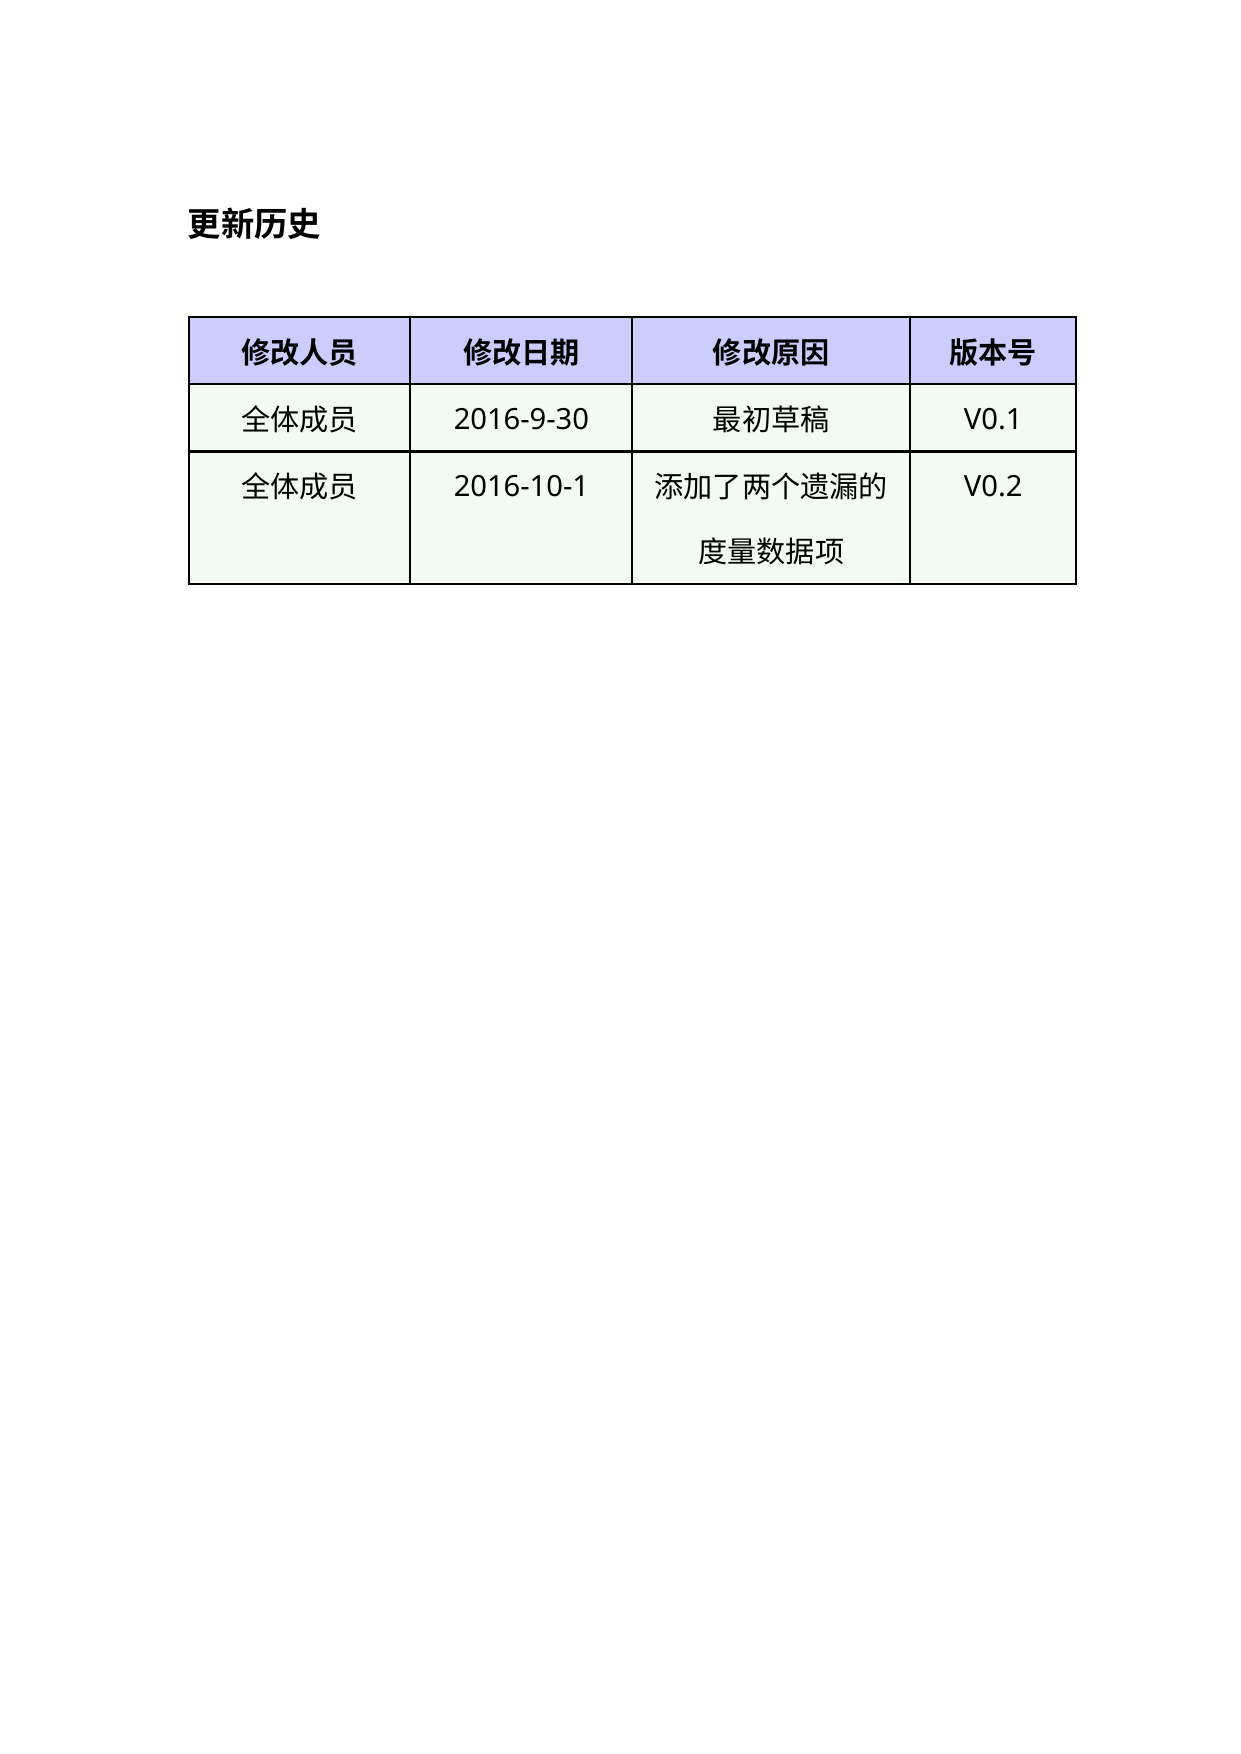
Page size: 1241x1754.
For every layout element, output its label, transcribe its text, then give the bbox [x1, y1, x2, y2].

table_cell 2016-10-1 [411, 453, 631, 582]
table_cell 添加了两个遗漏的度量数据项 [633, 453, 909, 582]
subtitle 更新历史 [187, 189, 1053, 254]
table_cell V0.1 [911, 385, 1075, 450]
table_header 修改原因 [633, 318, 909, 383]
table_header 修改日期 [411, 318, 631, 383]
table_header 版本号 [911, 318, 1075, 383]
table_cell 全体成员 [190, 453, 409, 582]
table_cell 2016-9-30 [411, 385, 631, 450]
table_cell 全体成员 [190, 385, 409, 450]
table_cell 最初草稿 [633, 385, 909, 450]
table_cell V0.2 [911, 453, 1075, 582]
table_header 修改人员 [190, 318, 409, 383]
